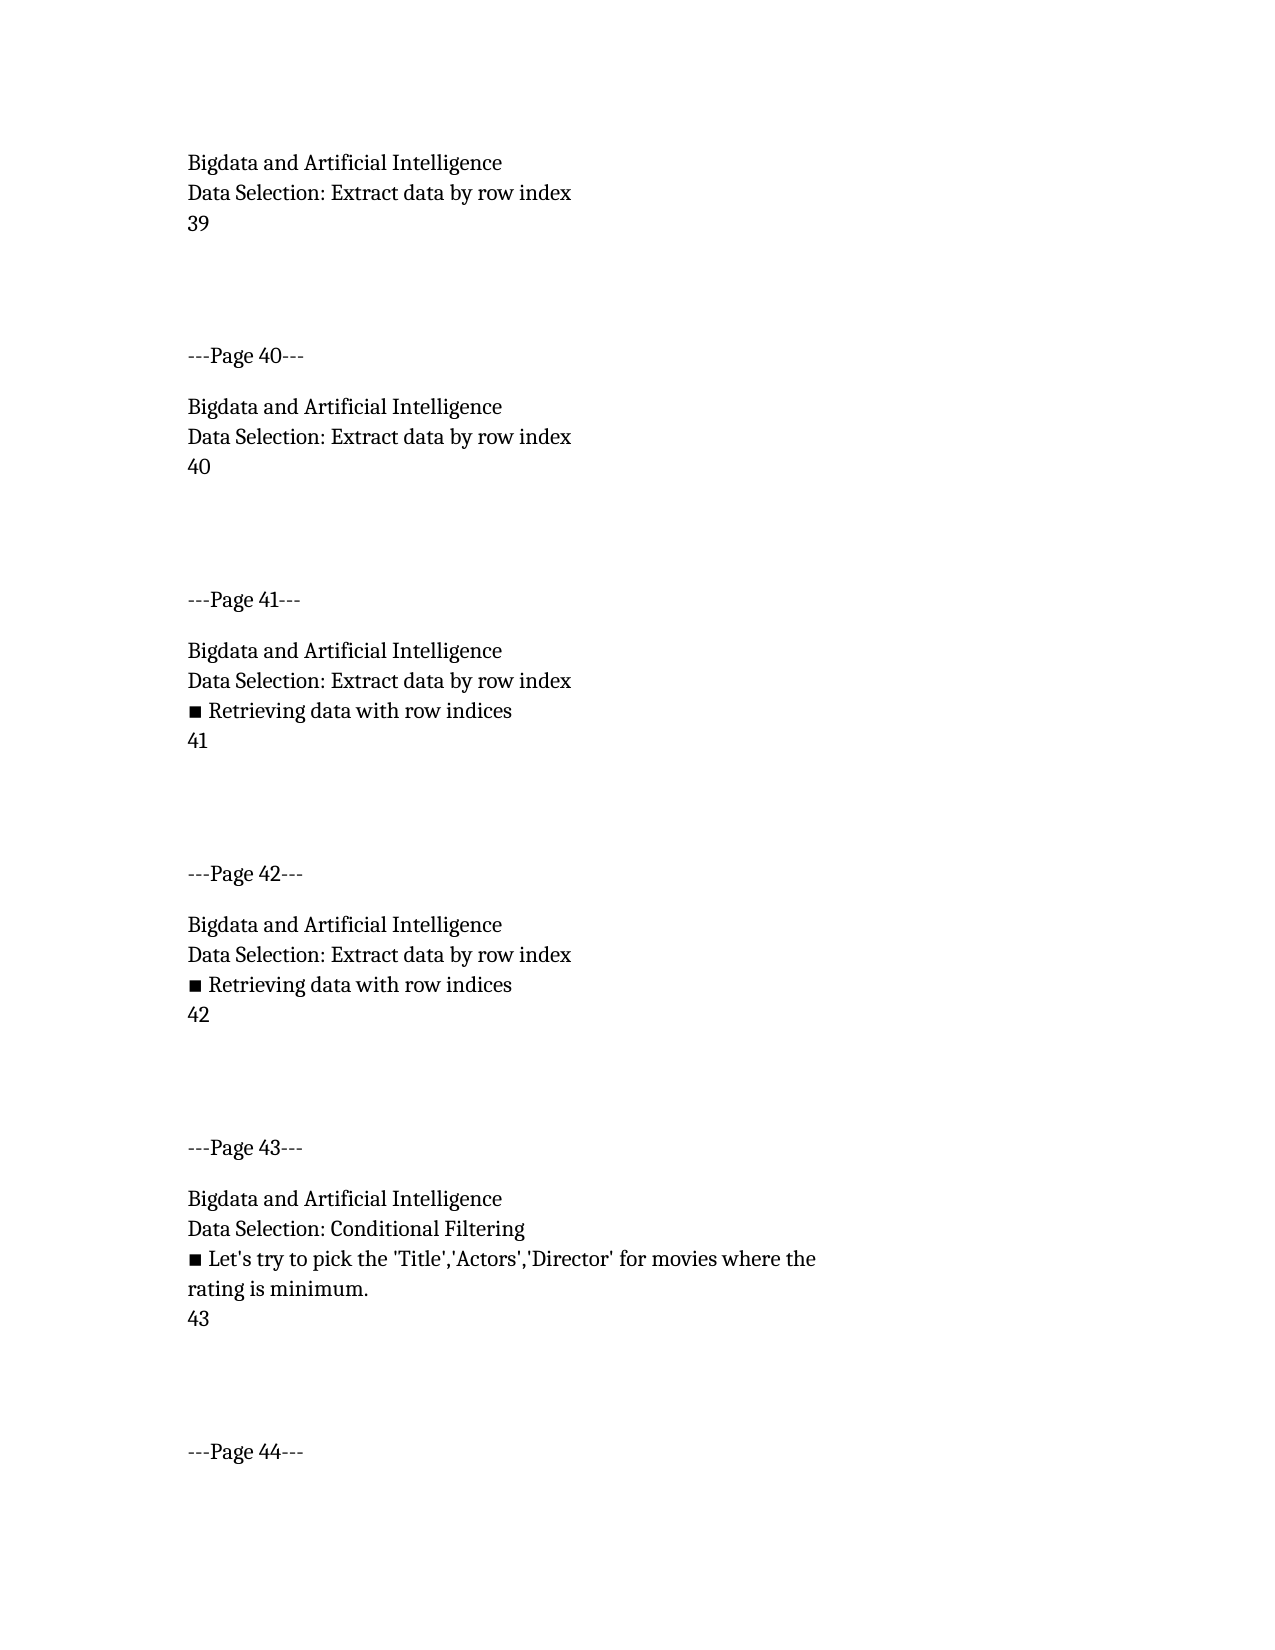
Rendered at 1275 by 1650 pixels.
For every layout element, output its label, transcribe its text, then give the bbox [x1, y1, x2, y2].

text Bigdata and Artificial Intelligence Data Selection: Conditional Filtering ▪ Let's try to pick the 'Title','Actors','Director' for movies where the rating is minimum. 43 [187, 1185, 1087, 1333]
text Bigdata and Artificial Intelligence Data Selection: Extract data by row index ▪ Retrieving data with row indices 41 [187, 637, 1087, 754]
text ---Page 41--- [187, 586, 1087, 613]
text Bigdata and Artificial Intelligence Data Selection: Extract data by row index ▪ Retrieving data with row indices 42 [187, 911, 1087, 1028]
text ---Page 43--- [187, 1134, 1087, 1161]
text ---Page 42--- [187, 860, 1087, 887]
text ---Page 44--- [187, 1438, 1087, 1465]
text ---Page 40--- [187, 343, 1087, 369]
text Bigdata and Artificial Intelligence Data Selection: Extract data by row index 40 [187, 394, 1087, 481]
text Bigdata and Artificial Intelligence Data Selection: Extract data by row index 39 [187, 150, 1087, 237]
